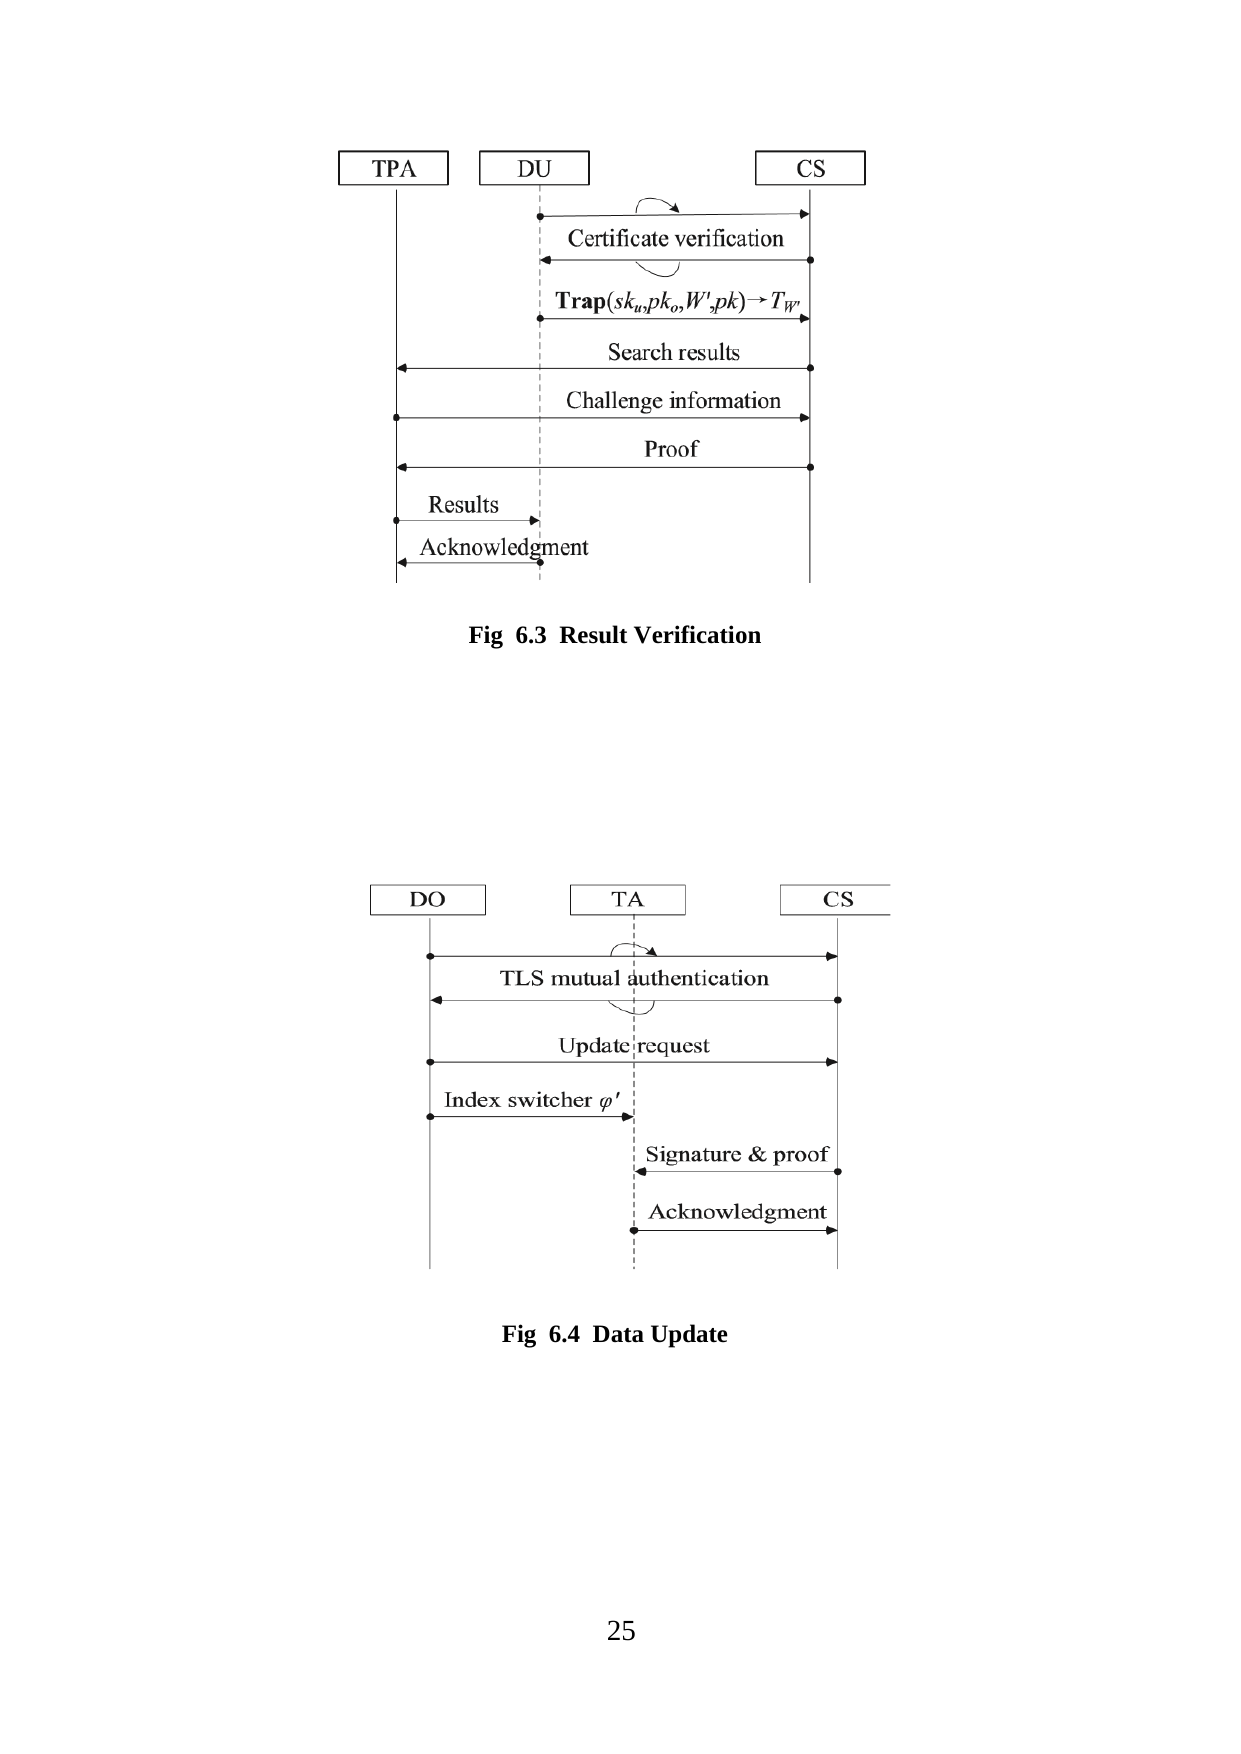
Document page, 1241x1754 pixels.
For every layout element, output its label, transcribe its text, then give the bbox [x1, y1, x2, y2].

picture [339, 881, 891, 1282]
picture [306, 150, 924, 583]
list Fig 6.3 Result Verification [150, 620, 1080, 649]
list Fig 6.4 Data Update [150, 1319, 1080, 1348]
